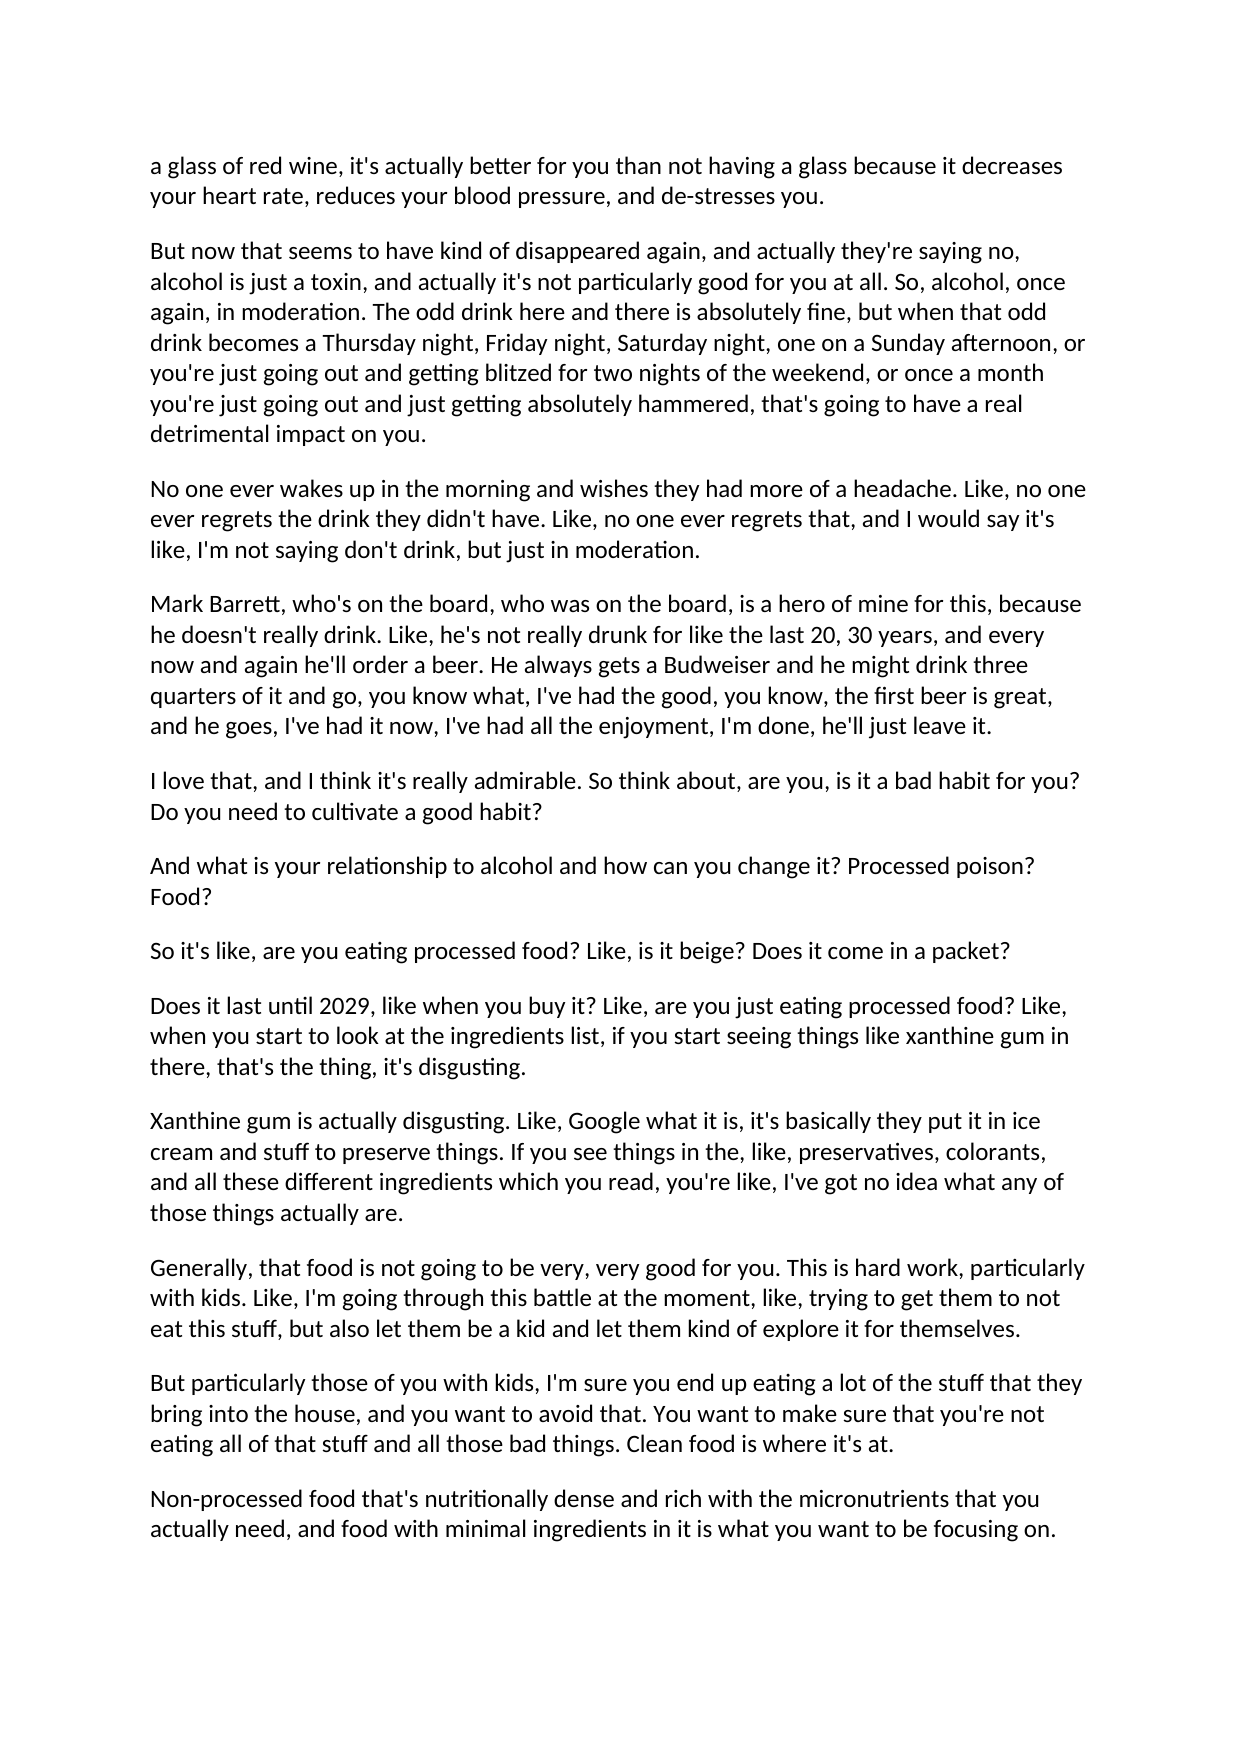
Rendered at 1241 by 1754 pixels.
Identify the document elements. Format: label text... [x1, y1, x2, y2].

text No one ever wakes up in the morning and wishes they had more of a headache. Like, no one ever regrets the drink they didn't have. Like, no one ever regrets that, and I would say it's like, I'm not saying don't drink, but just in moderation. [150, 473, 1090, 564]
text But now that seems to have kind of disappeared again, and actually they're saying no, alcohol is just a toxin, and actually it's not particularly good for you at all. So, alcohol, once again, in moderation. The odd drink here and there is absolutely fine, but when that odd drink becomes a Thursday night, Friday night, Saturday night, one on a Sunday afternoon, or you're just going out and getting blitzed for two nights of the weekend, or once a month you're just going out and just getting absolutely hammered, that's going to have a real detrimental impact on you. [150, 235, 1090, 449]
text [150, 150, 1090, 211]
text Mark Barrett, who's on the board, who was on the board, is a hero of mine for this, because he doesn't really drink. Like, he's not really drunk for like the last 20, 30 years, and every now and again he'll order a beer. He always gets a Budweiser and he might drink three quarters of it and go, you know what, I've had the good, you know, the first beer is great, and he goes, I've had it now, I've had all the enjoyment, I'm done, he'll just leave it. [150, 588, 1090, 741]
text Does it last until 2029, like when you buy it? Like, are you just eating processed food? Like, when you start to look at the ingredients list, if you start seeing things like xanthine gum in there, that's the thing, it's disgusting. [150, 990, 1090, 1081]
text And what is your relationship to alcohol and how can you change it? Processed poison? Food? [150, 850, 1090, 911]
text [150, 1483, 1090, 1544]
text Xanthine gum is actually disgusting. Like, Google what it is, it's basically they put it in ice cream and stuff to preserve things. If you see things in the, like, preservatives, colorants, and all these different ingredients which you read, you're like, I've got no idea what any of those things actually are. [150, 1106, 1090, 1228]
text Generally, that food is not going to be very, very good for you. This is hard work, particularly with kids. Like, I'm going through this battle at the moment, like, trying to get them to not eat this stuff, but also let them be a kid and let them kind of explore it for themselves. [150, 1252, 1090, 1343]
text But particularly those of you with kids, I'm sure you end up eating a lot of the stuff that they bring into the house, and you want to avoid that. You want to make sure that you're not eating all of that stuff and all those bad things. Clean food is where it's at. [150, 1367, 1090, 1459]
text So it's like, are you eating processed food? Like, is it beige? Does it come in a packet? [150, 935, 1090, 966]
text I love that, and I think it's really admirable. So think about, are you, is it a bad habit for you? Do you need to cultivate a good habit? [150, 765, 1090, 826]
